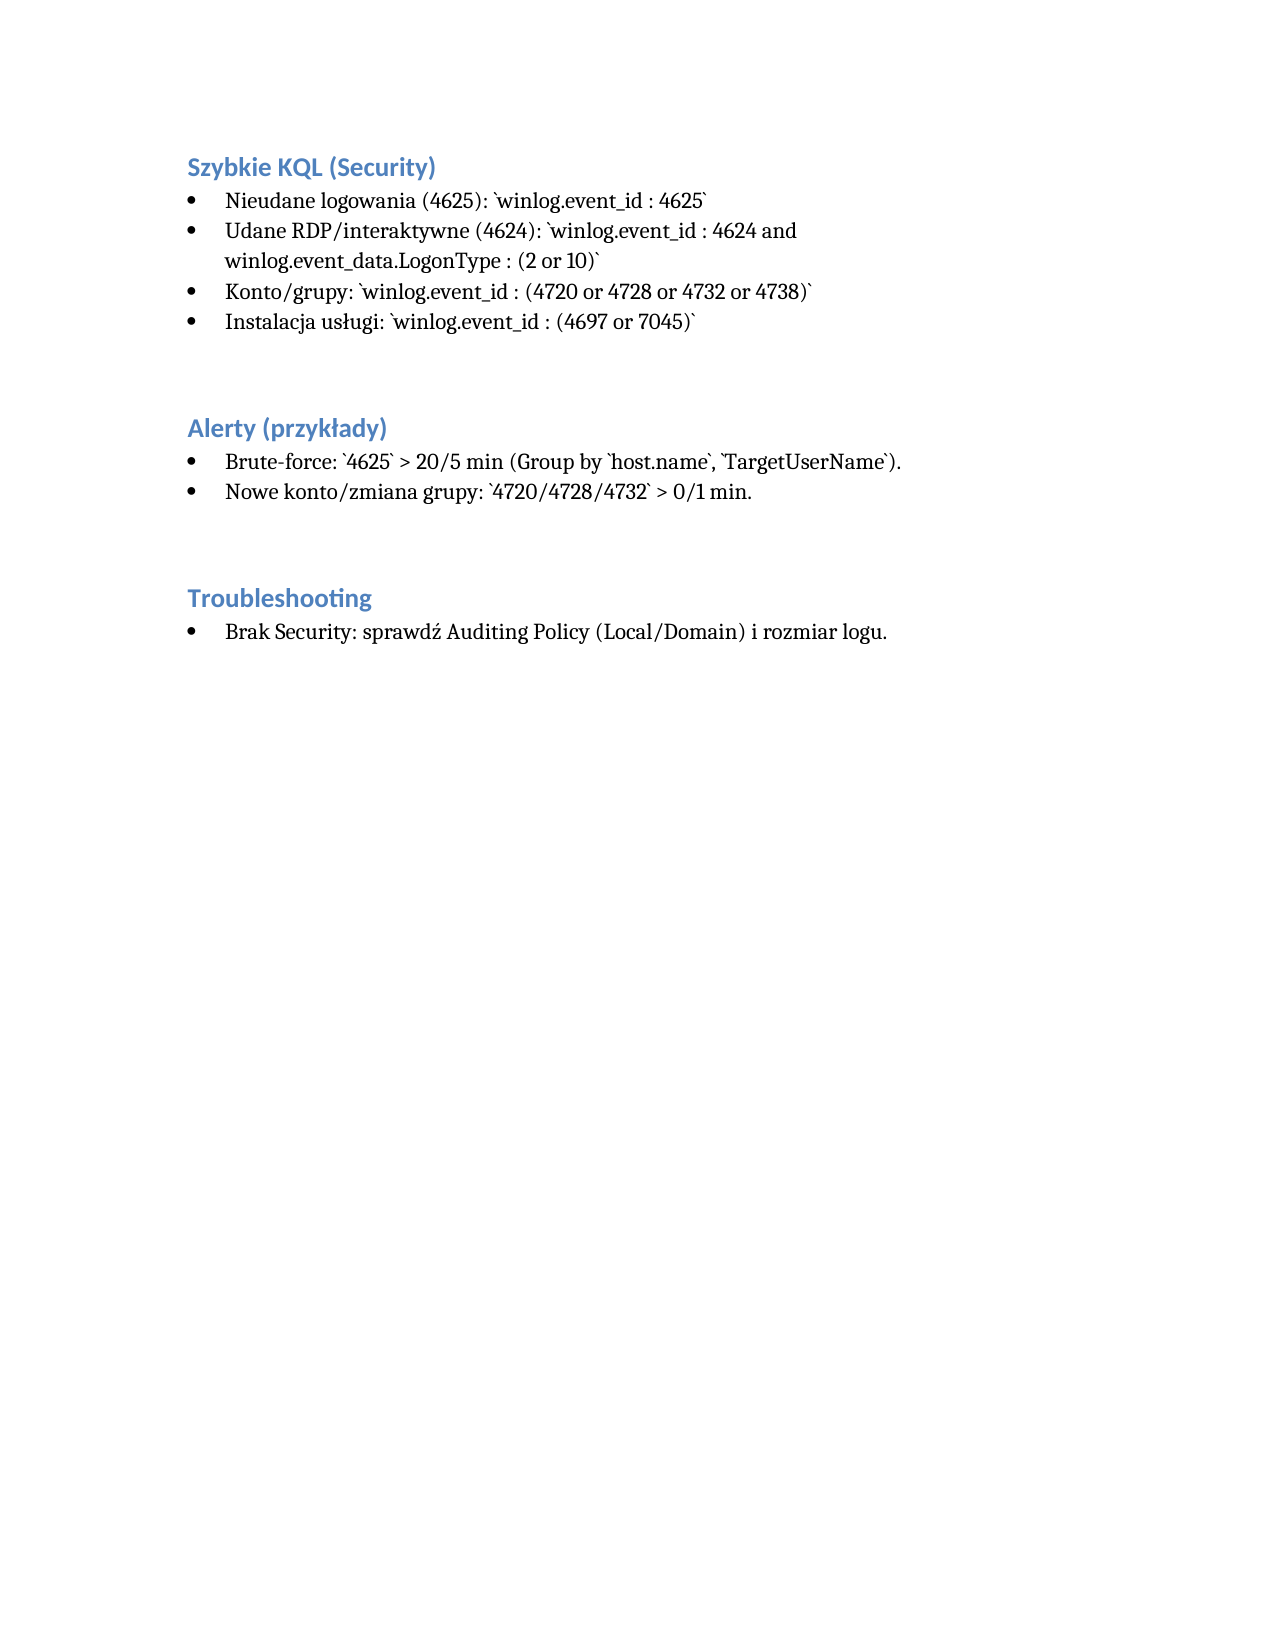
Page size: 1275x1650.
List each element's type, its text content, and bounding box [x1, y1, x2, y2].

list Instalacja usługi: `winlog.event_id : (4697 or 7045)` [187, 309, 1087, 335]
list Konto/grupy: `winlog.event_id : (4720 or 4728 or 4732 or 4738)` [187, 278, 1087, 305]
list Nowe konto/zmiana grupy: `4720/4728/4732` > 0/1 min. [187, 479, 1087, 505]
subtitle Szybkie KQL (Security) [187, 150, 1087, 183]
subtitle Alerty (przykłady) [187, 411, 1087, 444]
subtitle Troubleshooting [187, 581, 1087, 614]
list Nieudane logowania (4625): `winlog.event_id : 4625` [187, 188, 1087, 214]
list Udane RDP/interaktywne (4624): `winlog.event_id : 4624 and winlog.event_data.LogonType : (2 or 10)` [187, 218, 1087, 275]
list Brute-force: `4625` > 20/5 min (Group by `host.name`, `TargetUserName`). [187, 449, 1087, 475]
list Brak Security: sprawdź Auditing Policy (Local/Domain) i rozmiar logu. [187, 619, 1087, 645]
